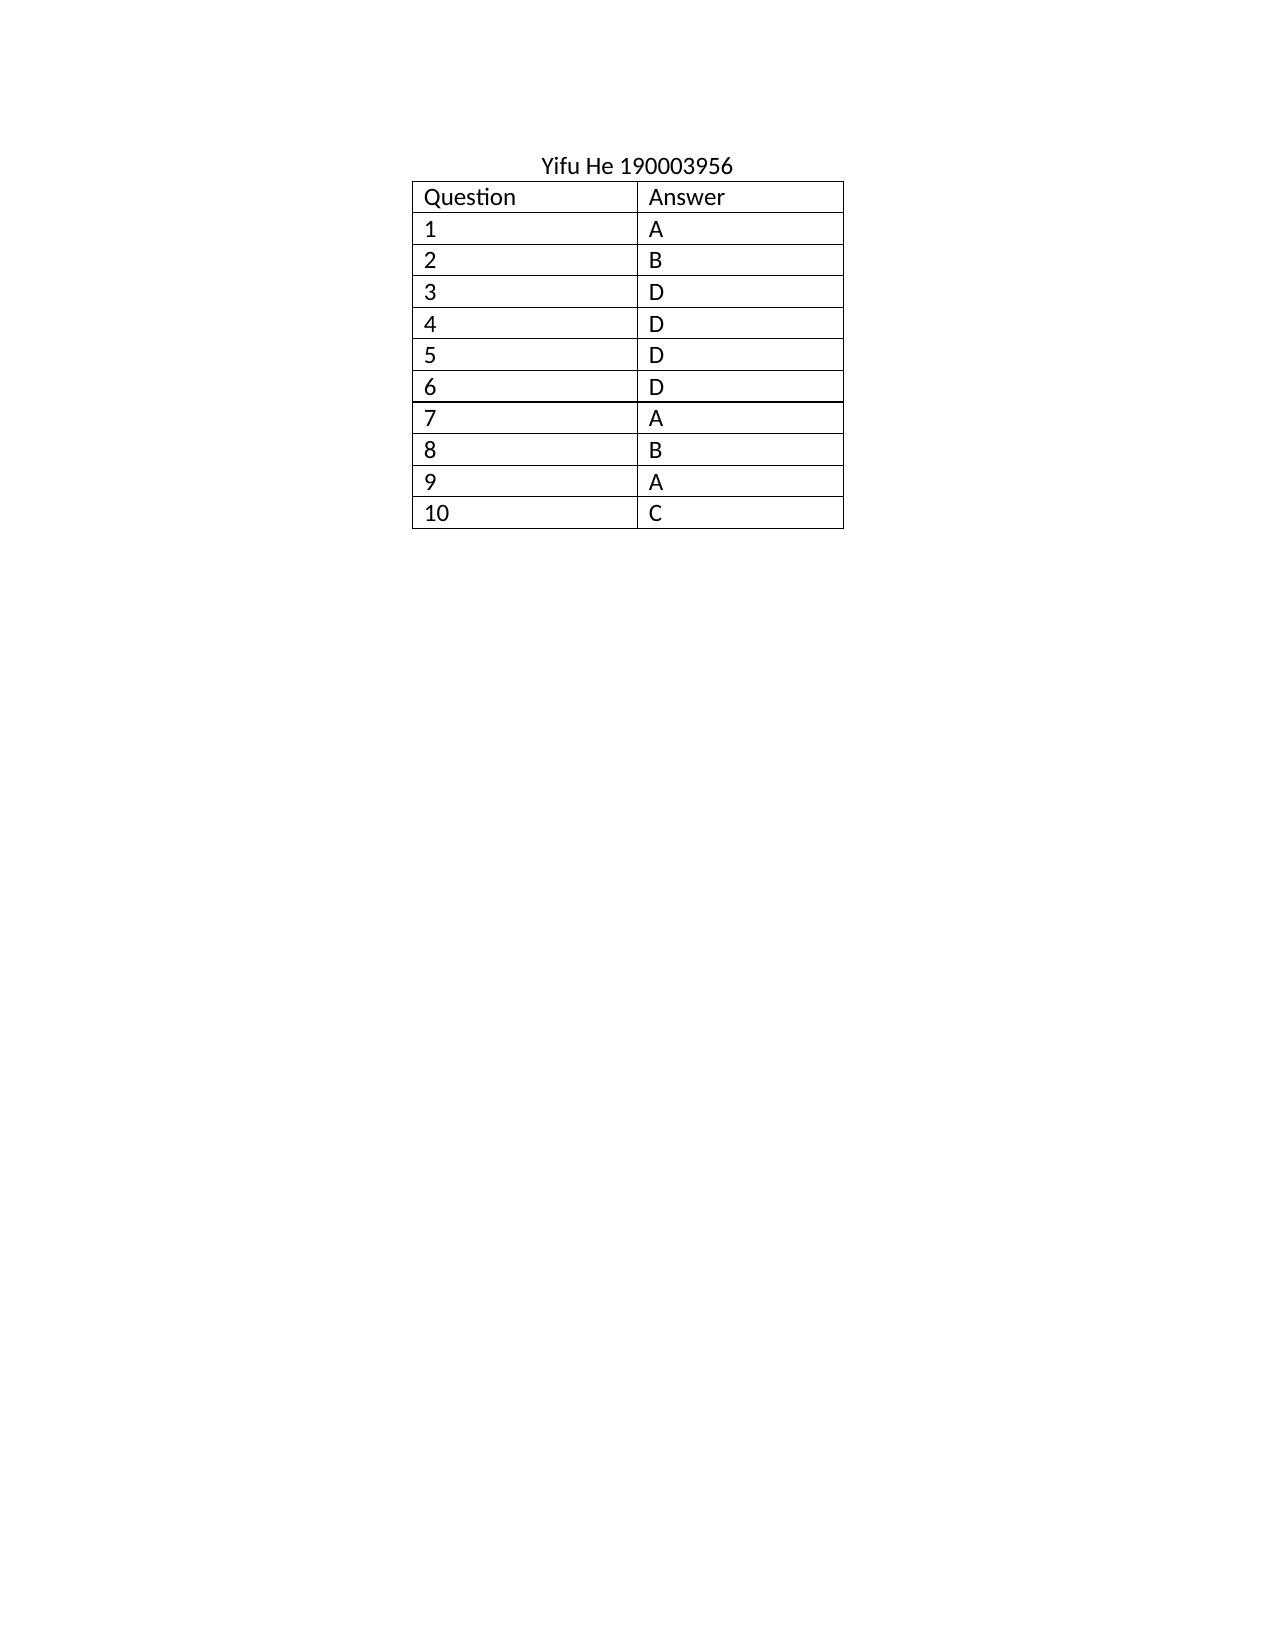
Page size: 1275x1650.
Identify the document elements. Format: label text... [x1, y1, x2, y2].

table_cell A [638, 466, 843, 496]
table_cell 4 [413, 308, 637, 338]
table_cell A [638, 403, 843, 433]
table_cell 8 [413, 434, 637, 464]
table_cell B [638, 245, 843, 275]
table_cell 6 [413, 371, 637, 401]
table_cell D [638, 339, 843, 370]
text Yifu He 190003956 [150, 150, 1125, 181]
table_cell A [638, 213, 843, 244]
table_cell 3 [413, 276, 637, 307]
table_cell 1 [413, 213, 637, 244]
table_cell D [638, 276, 843, 307]
table_cell D [638, 371, 843, 401]
table_cell B [638, 434, 843, 464]
table_header Answer [638, 182, 843, 212]
table_cell D [638, 308, 843, 338]
table_cell C [638, 497, 843, 528]
table_header Question [413, 182, 637, 212]
table_cell 2 [413, 245, 637, 275]
table_cell 10 [413, 497, 637, 528]
table_cell 9 [413, 466, 637, 496]
table_cell 5 [413, 339, 637, 370]
table_cell 7 [413, 403, 637, 433]
